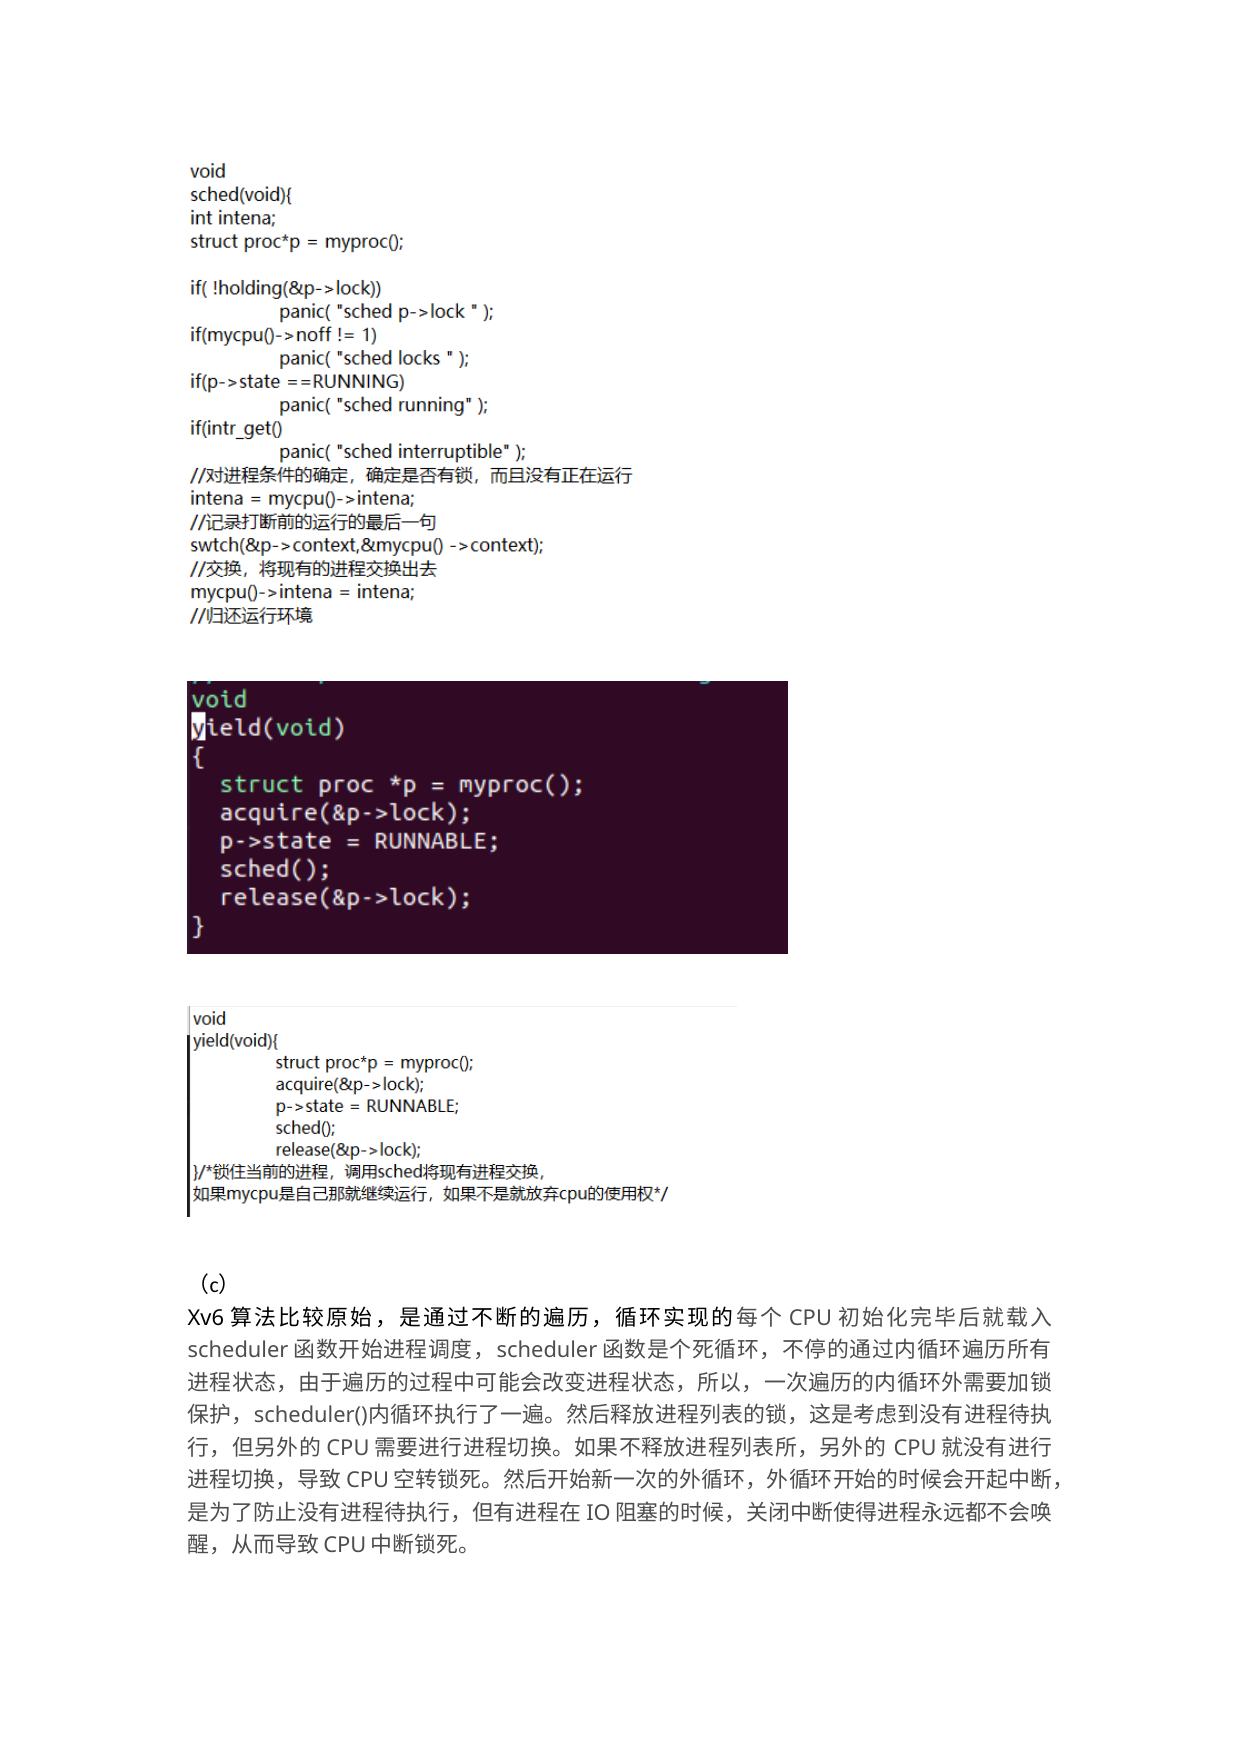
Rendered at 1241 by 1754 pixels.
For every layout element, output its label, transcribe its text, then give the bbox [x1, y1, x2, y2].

picture [187, 681, 788, 954]
picture [187, 161, 699, 636]
text Xv6算法比较原始，是通过不断的遍历，循环实现的每个CPU初始化完毕后就载入scheduler函数开始进程调度，scheduler函数是个死循环，不停的通过内循环遍历所有进程状态，由于遍历的过程中可能会改变进程状态，所以，一次遍历的内循环外需要加锁保护，scheduler()内循环执行了一遍。然后释放进程列表的锁，这是考虑到没有进程待执行，但另外的CPU需要进行进程切换。如果不释放进程列表所，另外的CPU就没有进行进程切换，导致CPU空转锁死。然后开始新一次的外循环，外循环开始的时候会开起中断，是为了防止没有进程待执行，但有进程在IO阻塞的时候，关闭中断使得进程永远都不会唤醒，从而导致CPU中断锁死。 [187, 1299, 1053, 1559]
picture [187, 1006, 737, 1217]
text （c） [187, 1267, 1053, 1299]
